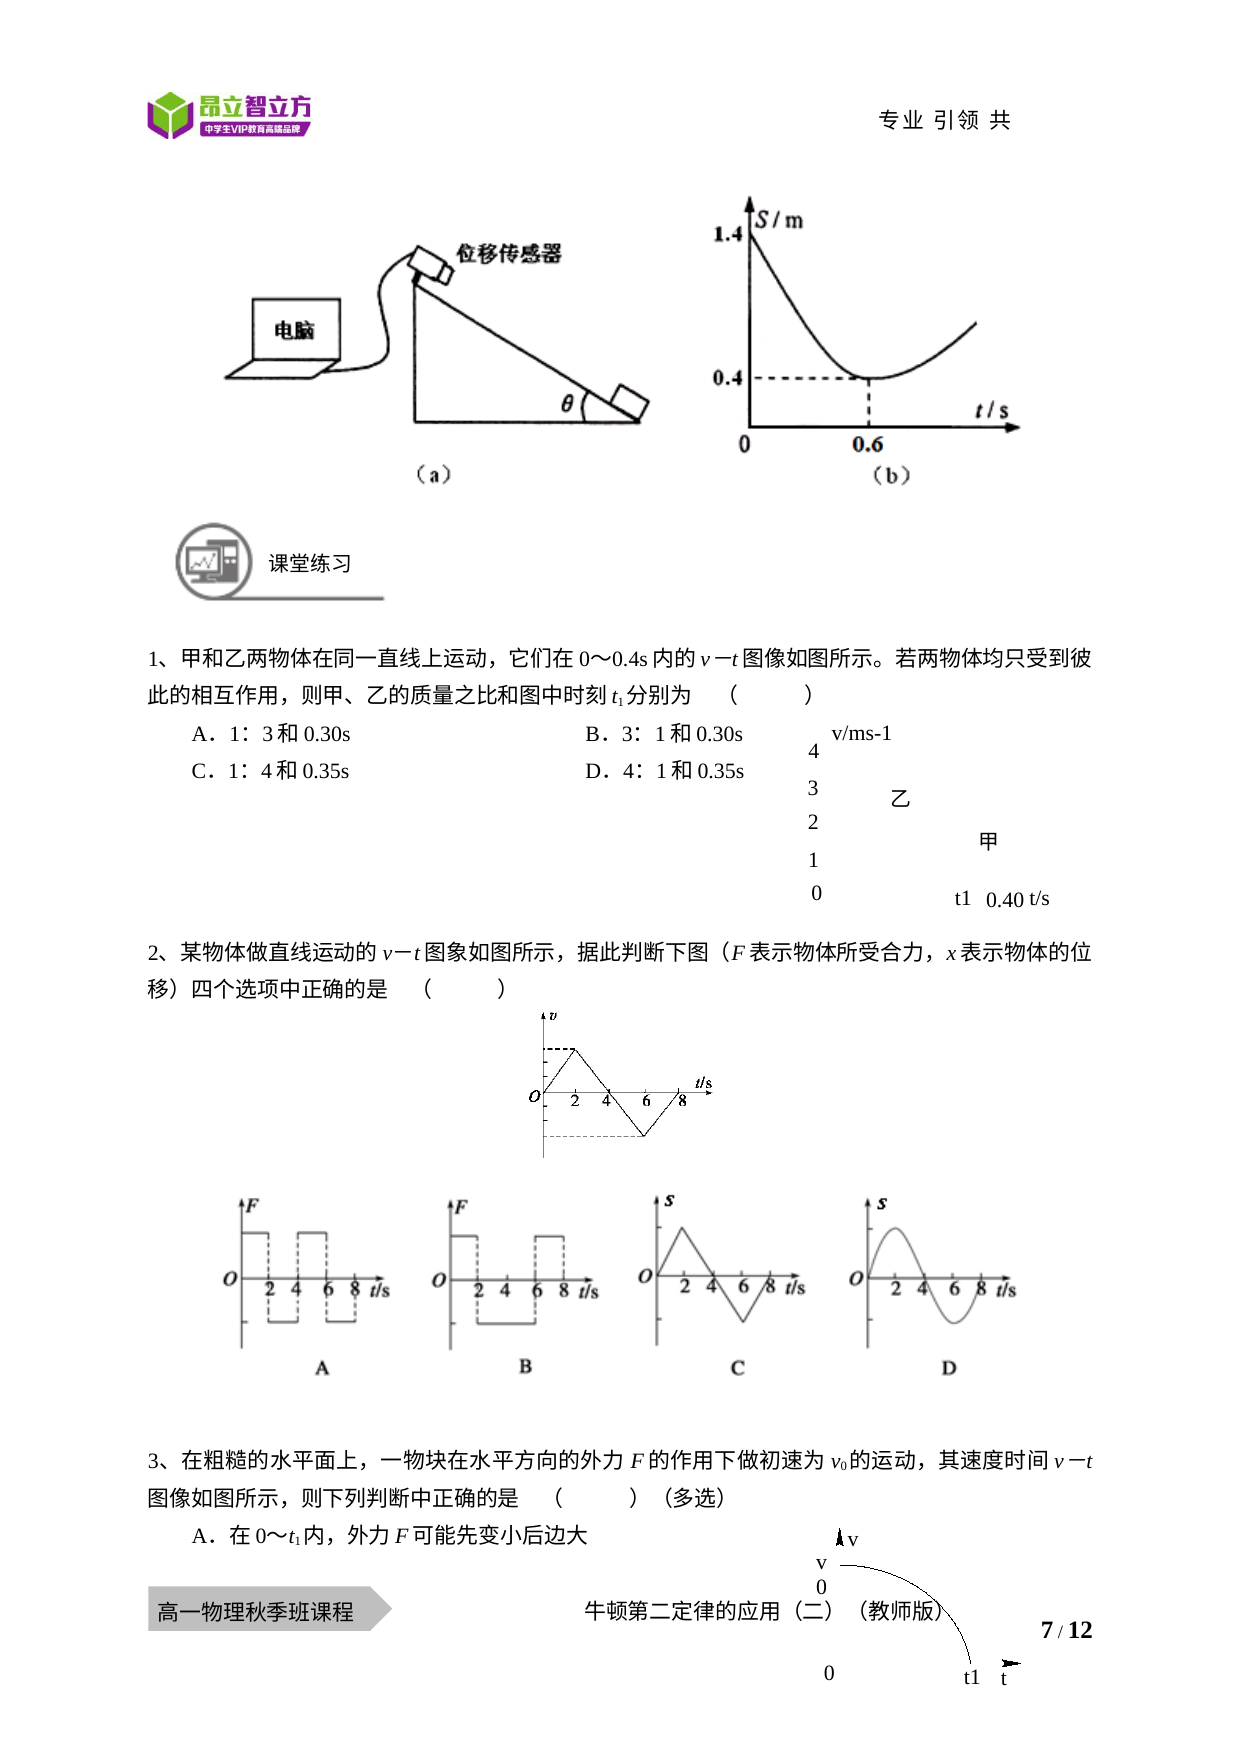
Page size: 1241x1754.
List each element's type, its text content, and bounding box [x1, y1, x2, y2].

text A．在0～t1内，外力F可能先变小后边大 [191, 1517, 1092, 1550]
text 1、甲和乙两物体在同一直线上运动，它们在0～0.4s内的v－t图像如图所示。若两物体均只受到彼此的相互作用，则甲、乙的质量之比和图中时刻t1分别为 （ ） [148, 641, 1092, 711]
picture [202, 178, 1038, 490]
picture [210, 1175, 1031, 1390]
text C．1：4和0.35s D．4：1和0.35s [148, 752, 1092, 785]
picture [166, 506, 397, 611]
text 3、在粗糙的水平面上，一物块在水平方向的外力F的作用下做初速为v0的运动，其速度时间v－t图像如图所示，则下列判断中正确的是 （ ）（多选） [148, 1443, 1092, 1513]
picture [524, 1009, 717, 1163]
picture [147, 92, 311, 139]
text A．1：3和0.30s B．3：1和0.30s [148, 715, 1092, 748]
text 2、某物体做直线运动的v－t图象如图所示，据此判断下图（F表示物体所受合力，x表示物体的位移）四个选项中正确的是 （ ） [148, 934, 1092, 1004]
